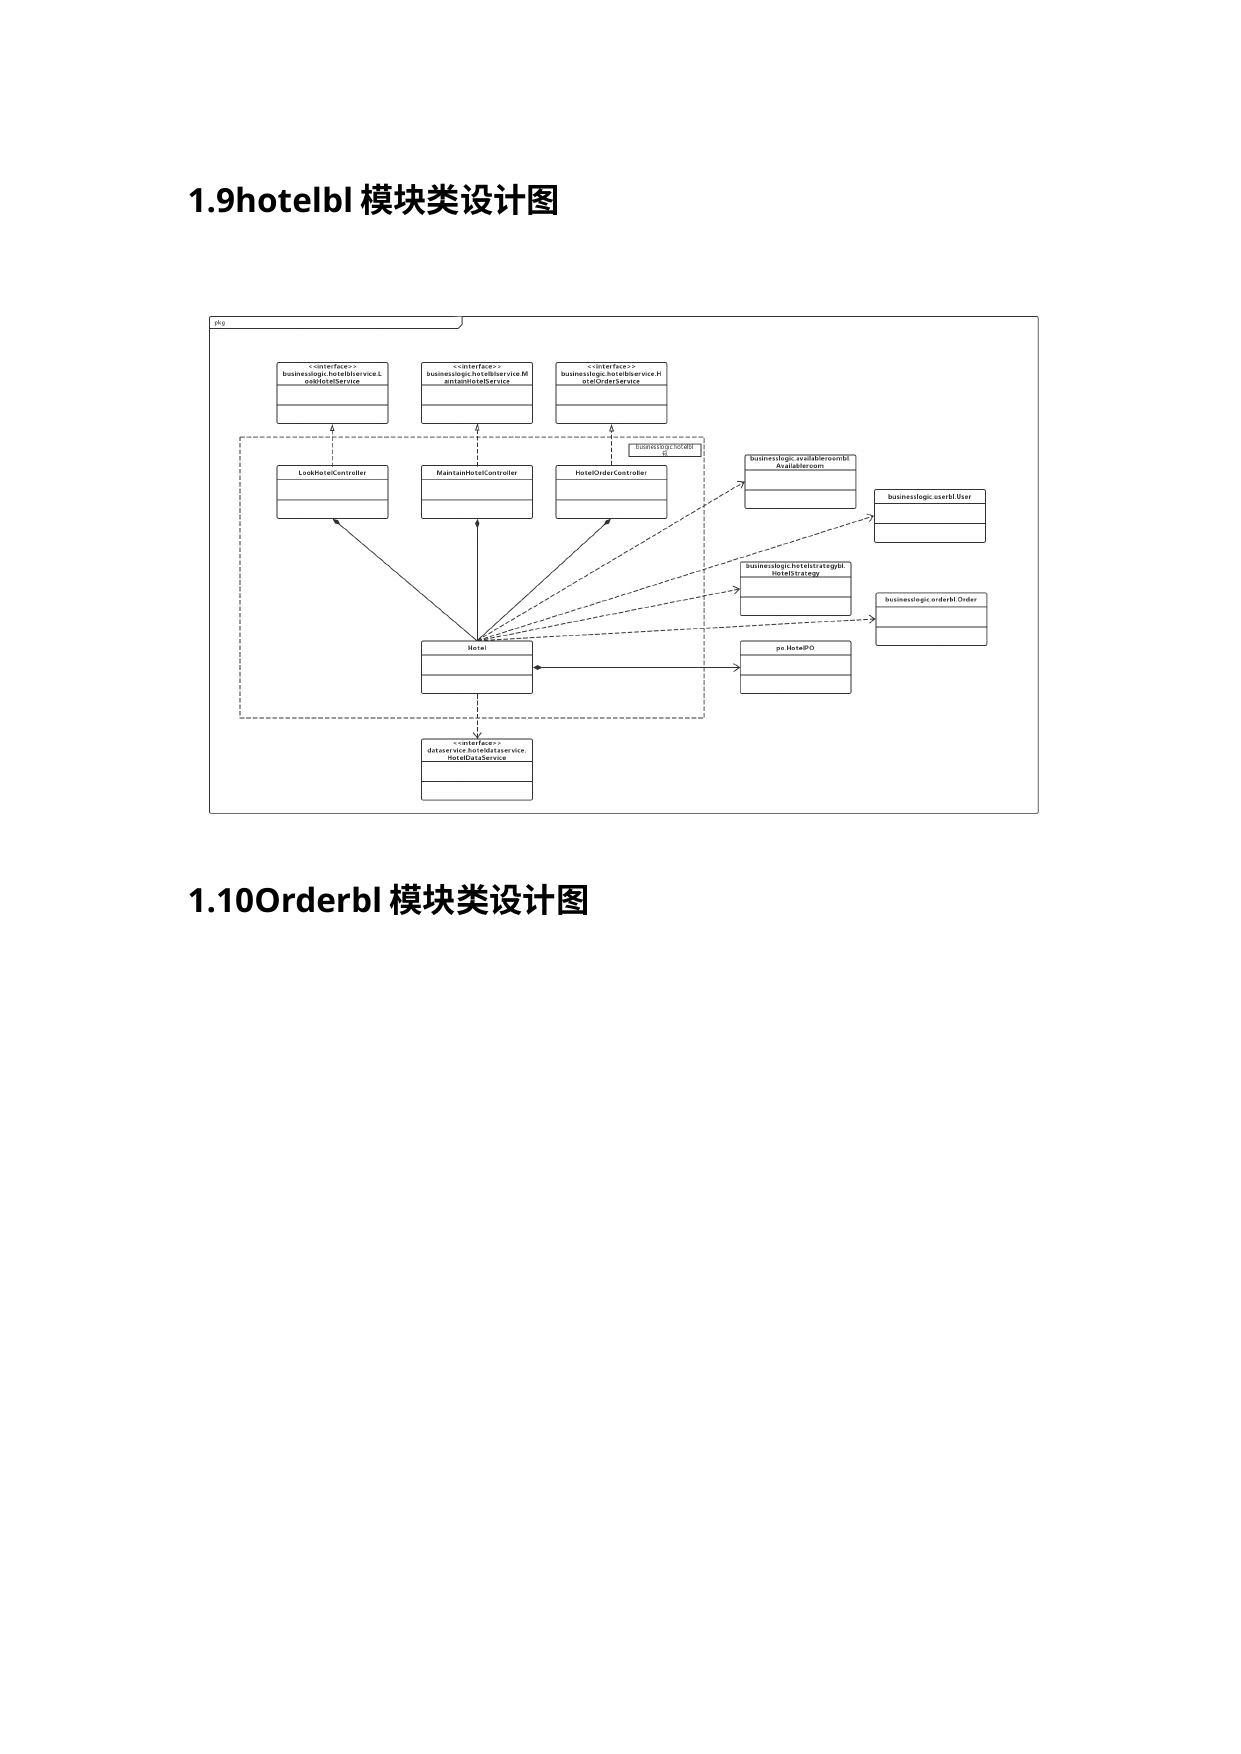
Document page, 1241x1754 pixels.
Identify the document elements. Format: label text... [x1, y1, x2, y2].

subtitle 1.9hotelbl模块类设计图 [187, 164, 1053, 232]
subtitle 1.10Orderbl模块类设计图 [187, 864, 1053, 932]
picture [187, 294, 1053, 828]
